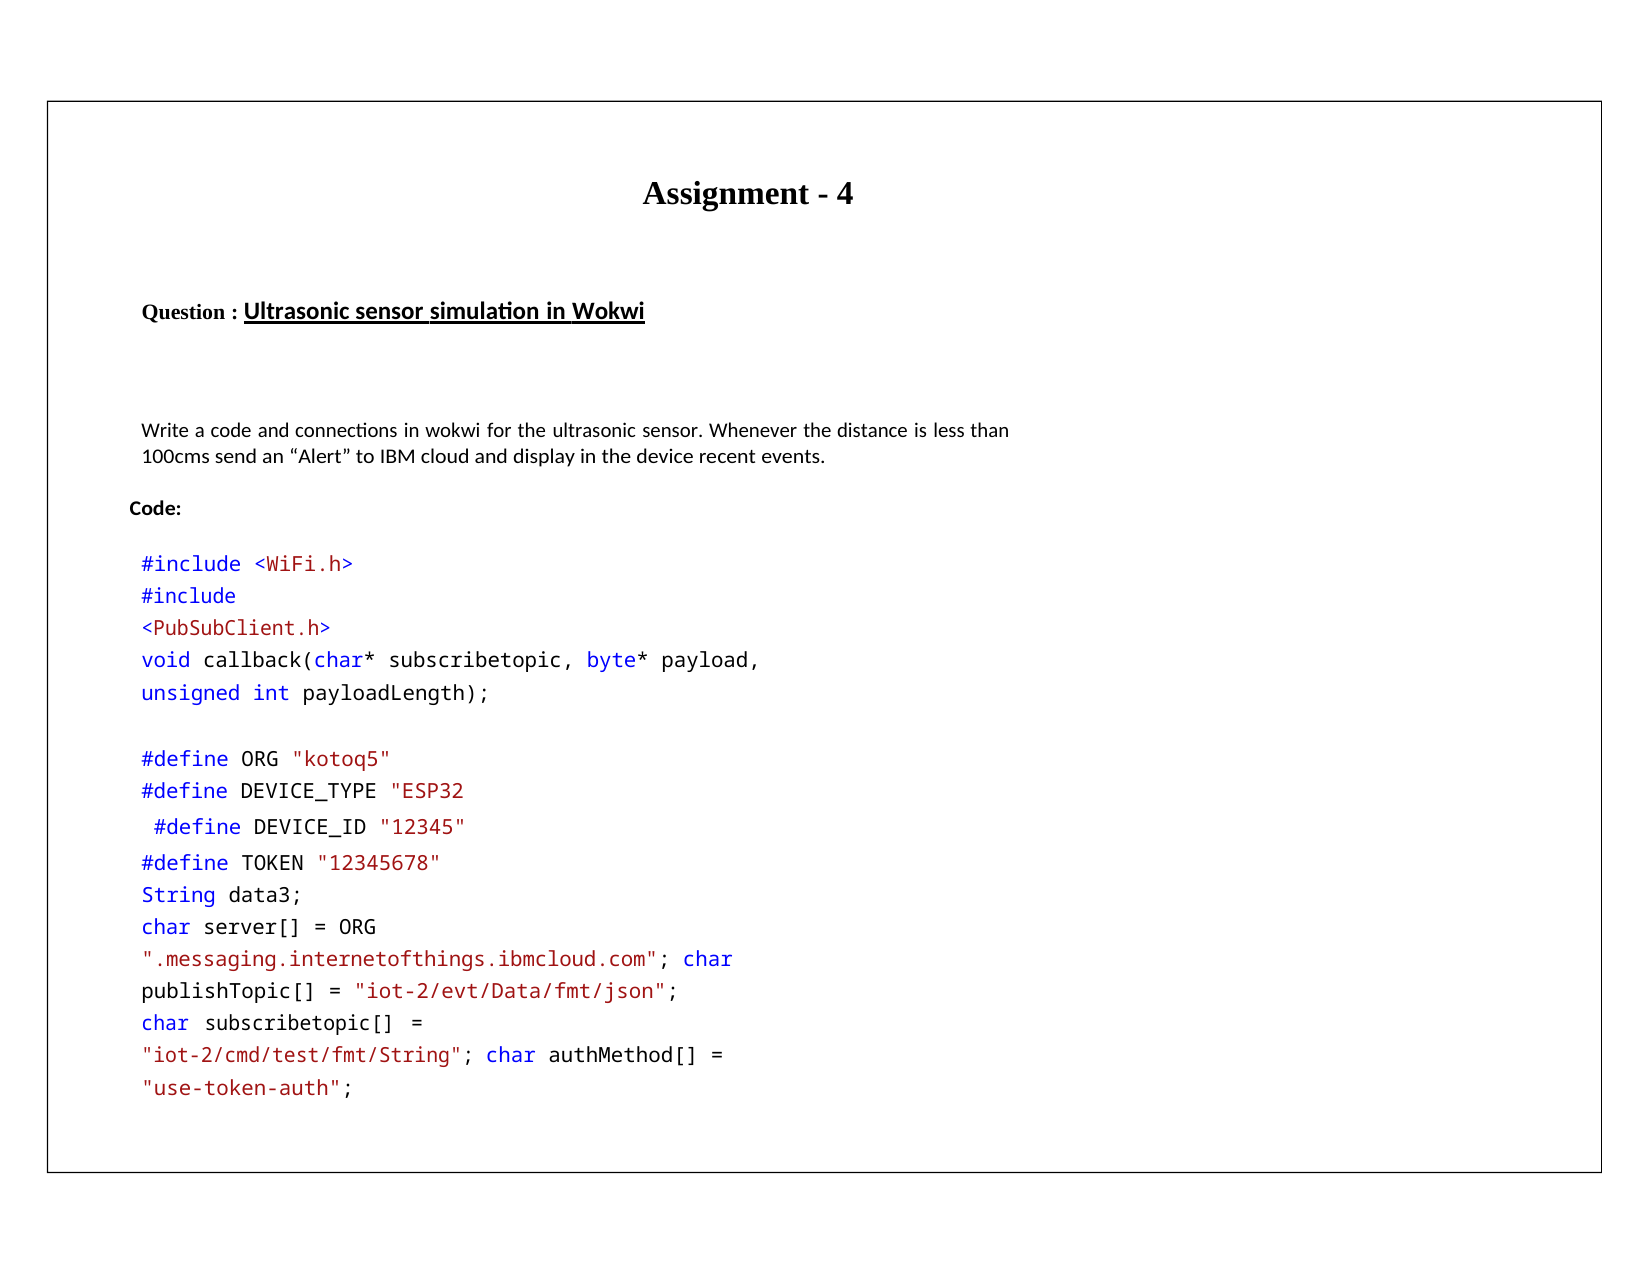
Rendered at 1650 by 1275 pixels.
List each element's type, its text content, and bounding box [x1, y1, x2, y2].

subtitle Code: [119, 496, 1414, 521]
text #include <WiFi.h> #include <PubSubClient.h> [141, 549, 421, 641]
text Assignment - 4 [81, 173, 1414, 211]
text String data3; [141, 881, 1414, 909]
text #define DEVICE_ID "12345" [141, 812, 998, 841]
text void callback(char* subscribetopic, byte* payload, unsigned int payloadLength); [141, 645, 843, 706]
text #define TOKEN "12345678" [141, 848, 998, 877]
text char server[] = ORG ".messaging.internetofthings.ibmcloud.com"; char publishTopic[] = "iot-2/evt/Data/fmt/json"; [141, 912, 887, 1005]
text Write a code and connections in wokwi for the ultrasonic sensor. Whenever the distance is less than 100cms send an “Alert” to IBM cloud and display in the device recent events. [141, 417, 1076, 468]
text #define DEVICE_TYPE "ESP32 [141, 776, 998, 805]
text Question : Ultrasonic sensor simulation in Wokwi [81, 295, 1414, 325]
text #define ORG "kotoq5" [141, 744, 1414, 772]
text char subscribetopic[] = "iot-2/cmd/test/fmt/String"; char authMethod[] = "use-token-auth"; [141, 1008, 737, 1101]
